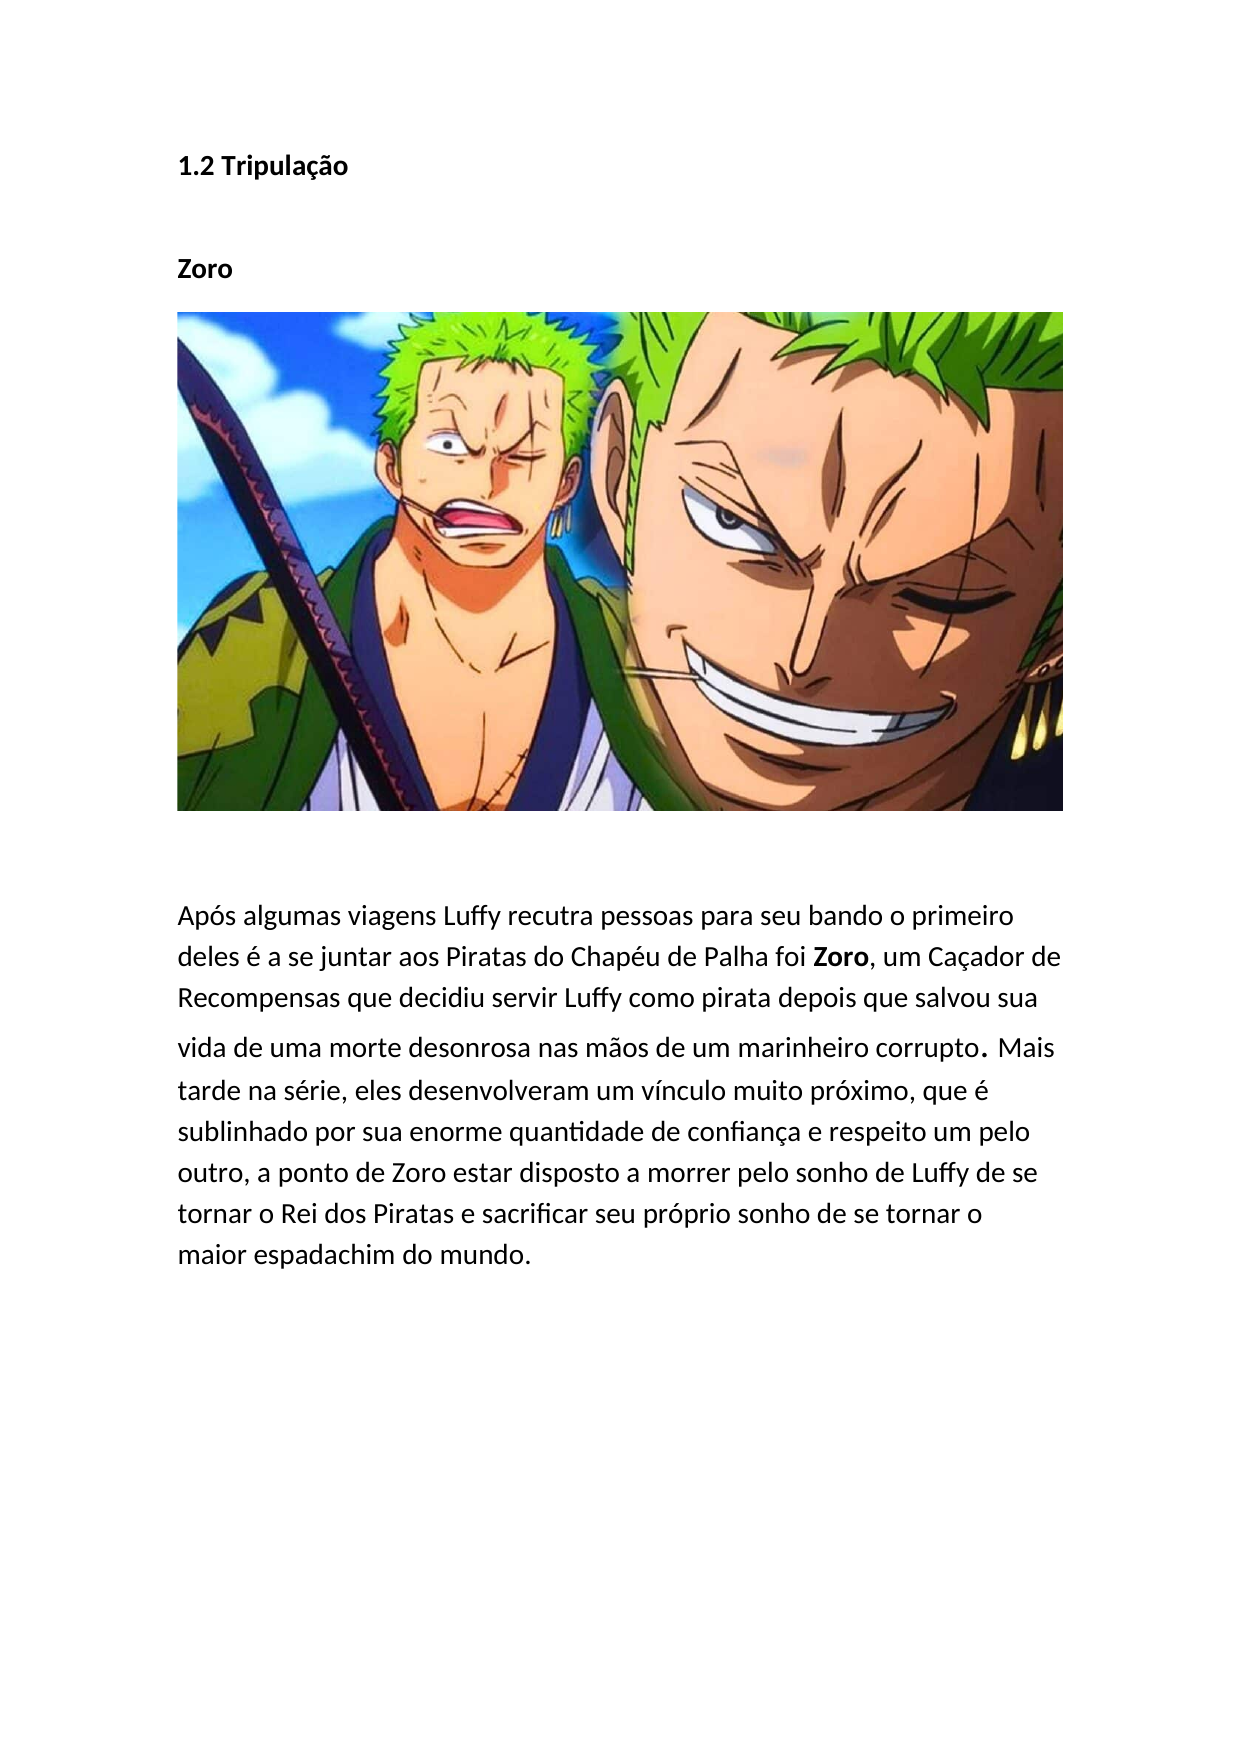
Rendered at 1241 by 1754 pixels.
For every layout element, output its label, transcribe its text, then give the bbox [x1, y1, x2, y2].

picture [177, 312, 1063, 811]
list Tripulação [177, 147, 1063, 183]
text Zoro [177, 250, 1063, 286]
text Após algumas viagens Luffy recutra pessoas para seu bando o primeiro deles é a se juntar aos Piratas do Chapéu de Palha foi Zoro, um Caçador de Recompensas que decidiu servir Luffy como pirata depois que salvou sua vida de uma morte desonrosa nas mãos de um marinheiro corrupto. Mais tarde na série, eles desenvolveram um vínculo muito próximo, que é sublinhado por sua enorme quantidade de confiança e respeito um pelo outro, a ponto de Zoro estar disposto a morrer pelo sonho de Luffy de se tornar o Rei dos Piratas e sacrificar seu próprio sonho de se tornar o maior espadachim do mundo. [177, 897, 1063, 1272]
